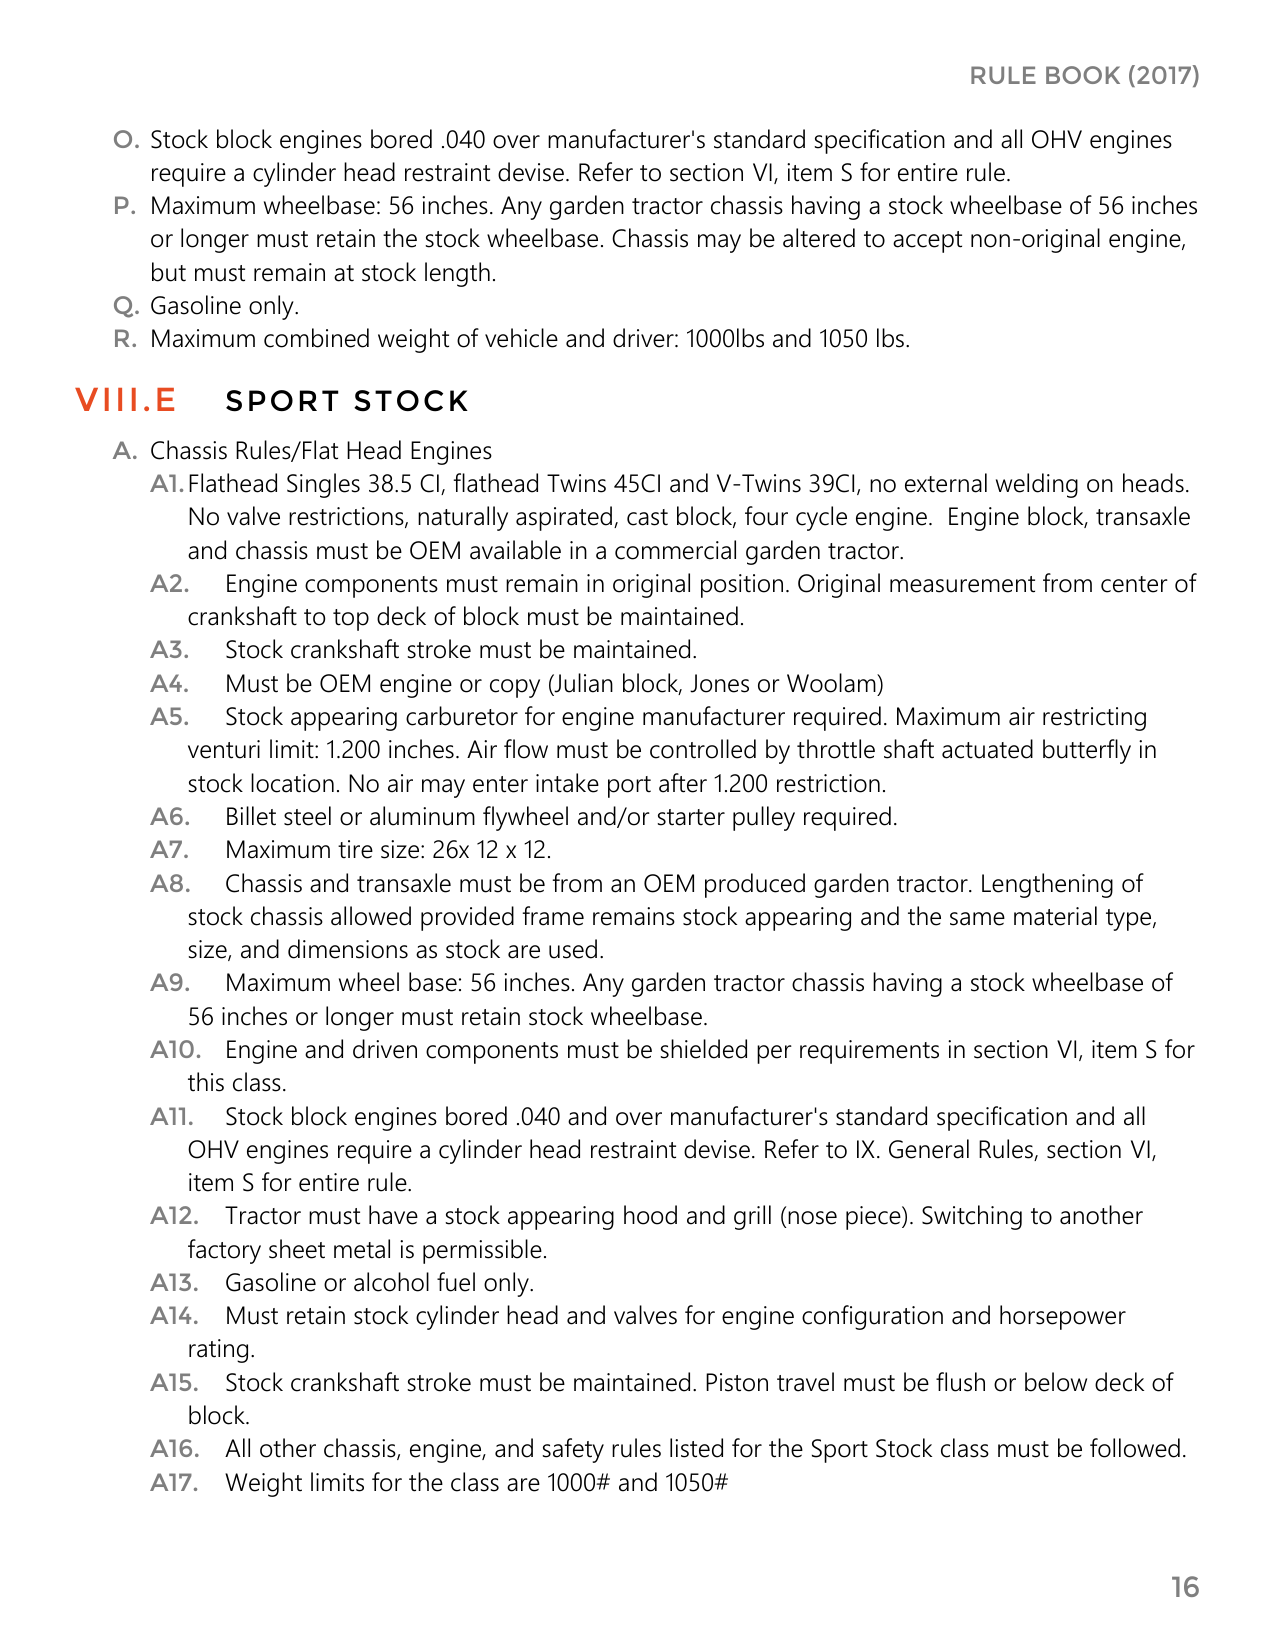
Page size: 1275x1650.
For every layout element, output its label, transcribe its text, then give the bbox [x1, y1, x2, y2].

list Weight limits for the class are 1000# and 1050# [150, 1464, 1200, 1497]
list Tractor must have a stock appearing hood and grill (nose piece). Switching to another factory sheet metal is permissible. [150, 1198, 1200, 1264]
list Chassis Rules/Flat Head Engines [112, 432, 1200, 466]
list Maximum wheelbase: 56 inches. Any garden tractor chassis having a stock wheelbase of 56 inches or longer must retain the stock wheelbase. Chassis may be altered to accept non-original engine, but must remain at stock length. [112, 188, 1200, 287]
list Gasoline or alcohol fuel only. [150, 1264, 1200, 1298]
list Engine and driven components must be shielded per requirements in section VI, item S for this class. [150, 1031, 1200, 1098]
list Stock crankshaft stroke must be maintained. [150, 632, 1200, 665]
list Must be OEM engine or copy (Julian block, Jones or Woolam) [150, 665, 1200, 698]
list Stock block engines bored .040 and over manufacturer's standard specification and all OHV engines require a cylinder head restraint devise. Refer to IX. General Rules, section VI, item S for entire rule. [150, 1098, 1200, 1198]
list Maximum combined weight of vehicle and driver: 1000lbs and 1050 lbs. [112, 321, 1200, 354]
list Stock block engines bored .040 over manufacturer's standard specification and all OHV engines require a cylinder head restraint devise. Refer to section VI, item S for entire rule. [112, 121, 1200, 188]
list Maximum wheel base: 56 inches. Any garden tractor chassis having a stock wheelbase of 56 inches or longer must retain stock wheelbase. [150, 965, 1200, 1031]
list Stock crankshaft stroke must be maintained. Piston travel must be flush or below deck of block. [150, 1364, 1200, 1431]
subtitle Sport Stock [75, 379, 1200, 420]
list Stock appearing carburetor for engine manufacturer required. Maximum air restricting venturi limit: 1.200 inches. Air flow must be controlled by throttle shaft actuated butterfly in stock location. No air may enter intake port after 1.200 restriction. [150, 698, 1200, 798]
list All other chassis, engine, and safety rules listed for the Sport Stock class must be followed. [150, 1431, 1200, 1464]
list Billet steel or aluminum flywheel and/or starter pulley required. [150, 798, 1200, 832]
list Chassis and transaxle must be from an OEM produced garden tractor. Lengthening of stock chassis allowed provided frame remains stock appearing and the same material type, size, and dimensions as stock are used. [150, 865, 1200, 965]
list Flathead Singles 38.5 CI, flathead Twins 45CI and V-Twins 39CI, no external welding on heads. No valve restrictions, naturally aspirated, cast block, four cycle engine. Engine block, transaxle and chassis must be OEM available in a commercial garden tractor. [150, 466, 1200, 565]
list Engine components must remain in original position. Original measurement from center of crankshaft to top deck of block must be maintained. [150, 565, 1200, 632]
list Maximum tire size: 26x 12 x 12. [150, 832, 1200, 865]
list Must retain stock cylinder head and valves for engine configuration and horsepower rating. [150, 1298, 1200, 1364]
list Gasoline only. [112, 287, 1200, 321]
